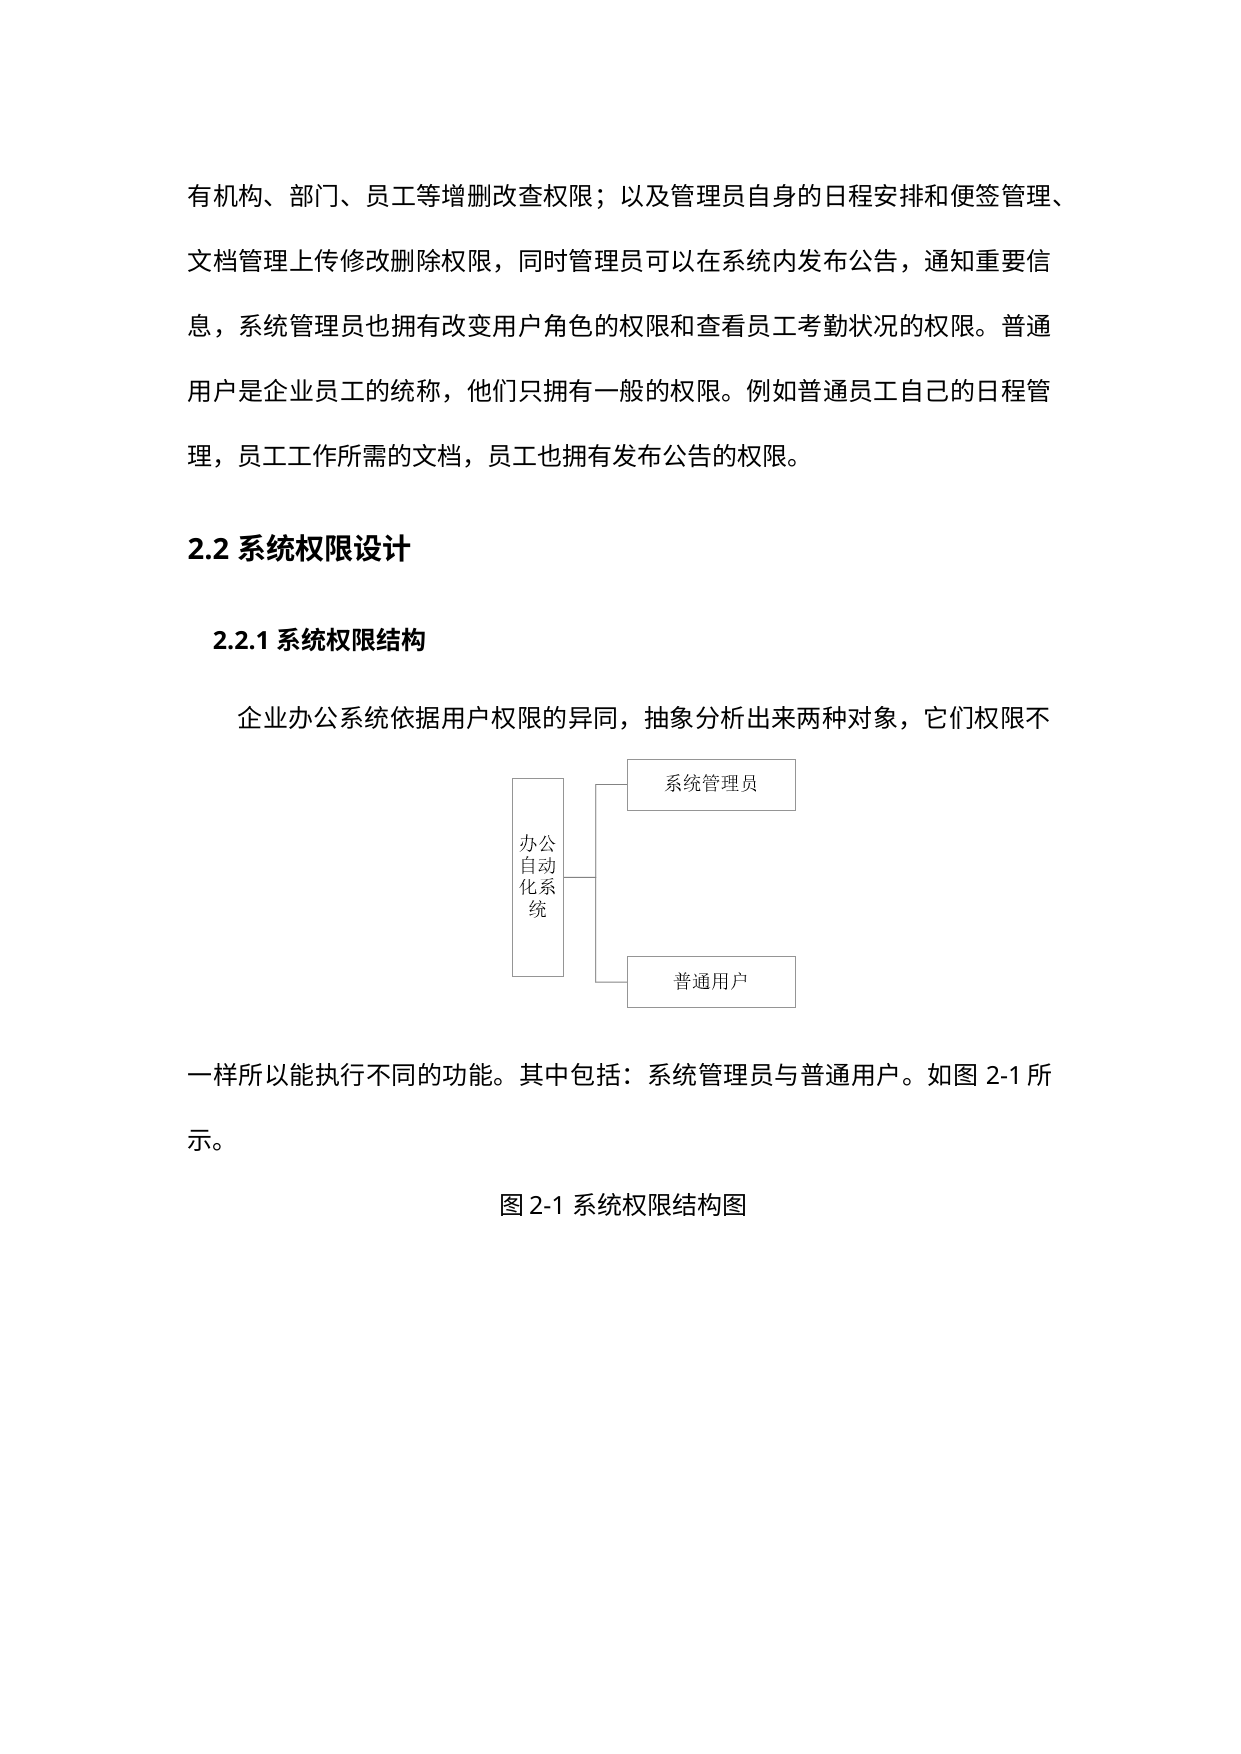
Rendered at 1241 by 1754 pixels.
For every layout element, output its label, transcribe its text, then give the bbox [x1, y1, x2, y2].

subtitle 2.2 系统权限设计 [187, 514, 1053, 579]
subtitle 2.2.1 系统权限结构 [187, 606, 1053, 671]
text 企业办公系统依据用户权限的异同，抽象分析出来两种对象，它们权限不一样所以能执行不同的功能。其中包括：系统管理员与普通用户。如图2-1所示。 [187, 684, 1053, 1171]
picture [467, 752, 840, 1021]
text 图2-1 系统权限结构图 [187, 1171, 1053, 1236]
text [187, 162, 1053, 487]
